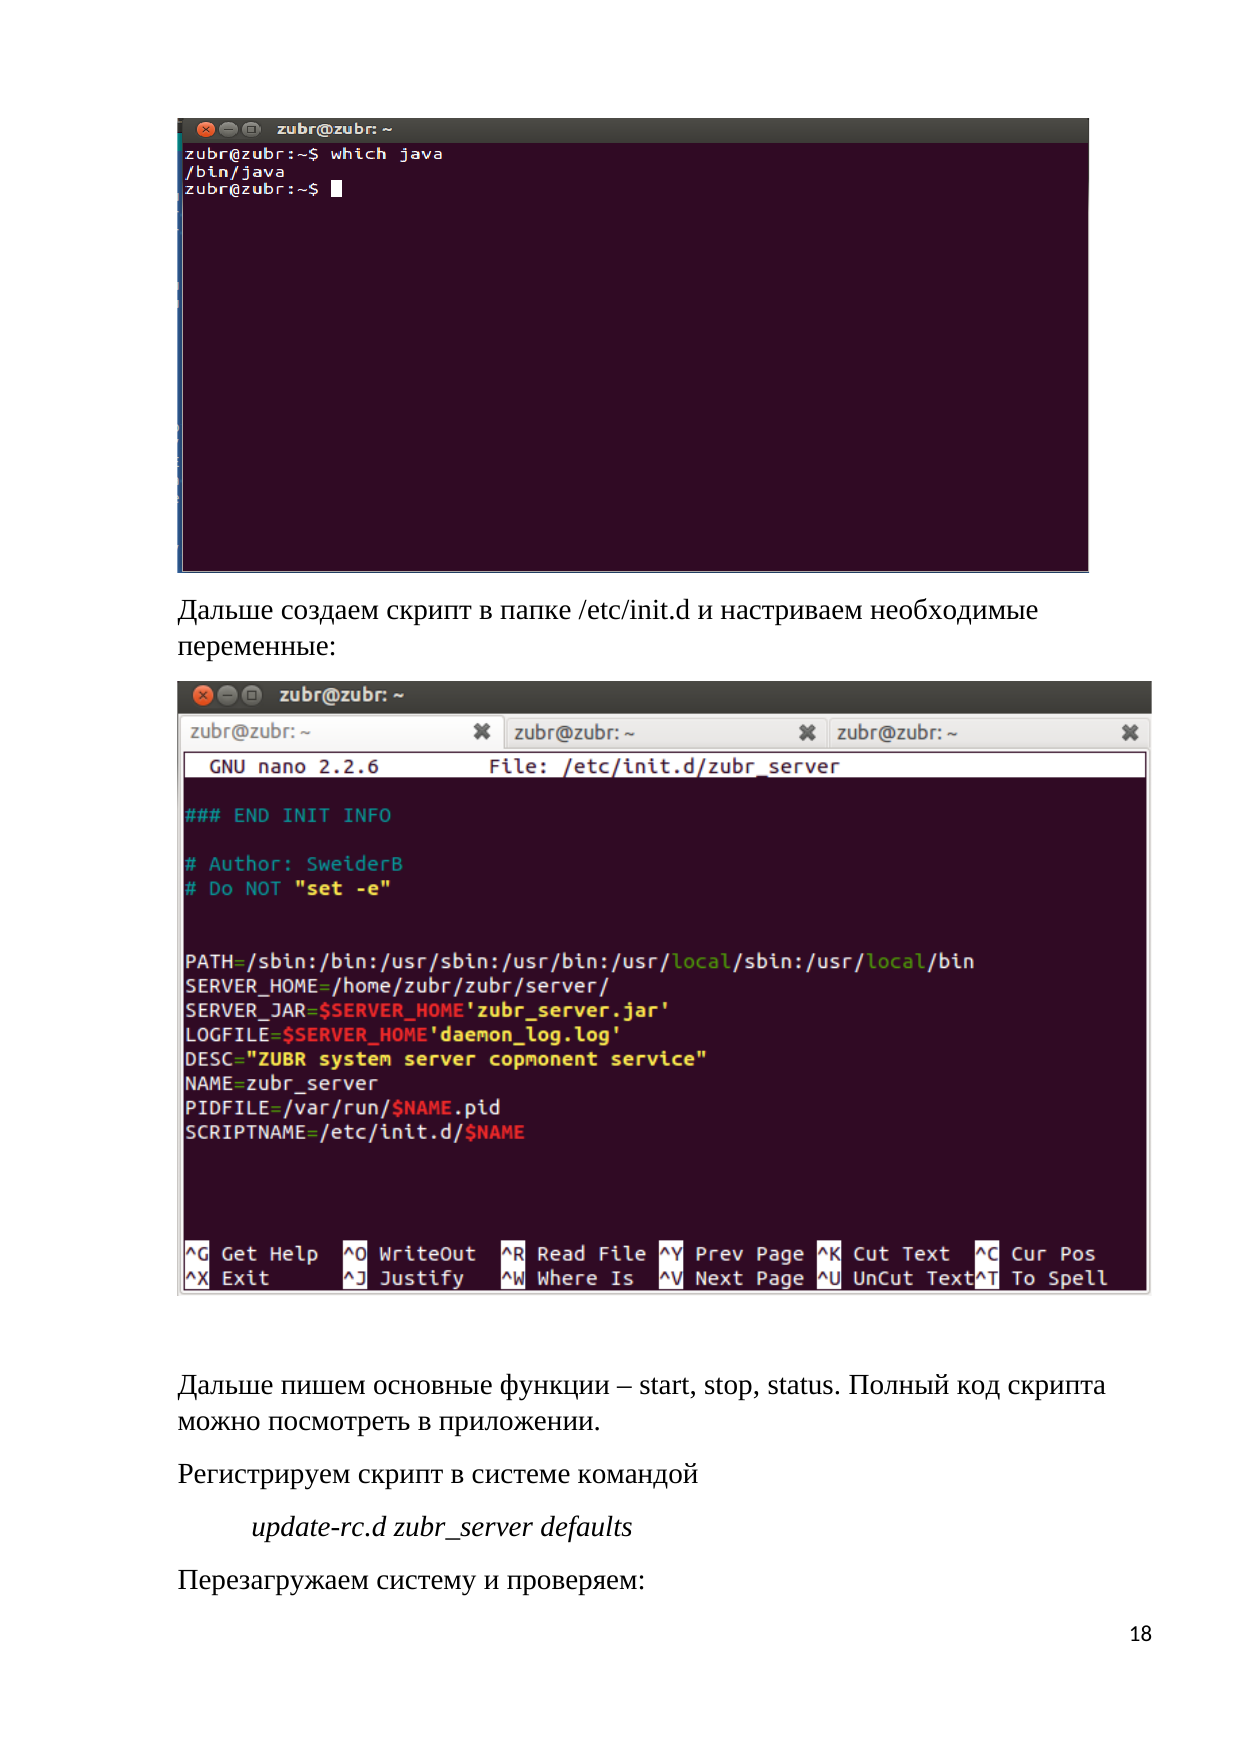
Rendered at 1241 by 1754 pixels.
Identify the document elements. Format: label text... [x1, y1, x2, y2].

text Дальше создаем скрипт в папке /etc/init.d и настриваем необходимые переменные: [177, 592, 1152, 662]
text Дальше пишем основные функции – start, stop, status. Полный код скрипта можно посмотреть в приложении. [177, 1367, 1152, 1437]
picture [177, 681, 1152, 1296]
text Регистрируем скрипт в системе командой [177, 1456, 1152, 1490]
picture [177, 118, 1090, 573]
text update-rc.d zubr_server defaults [177, 1509, 1152, 1543]
text Перезагружаем систему и проверяем: [177, 1562, 1152, 1595]
